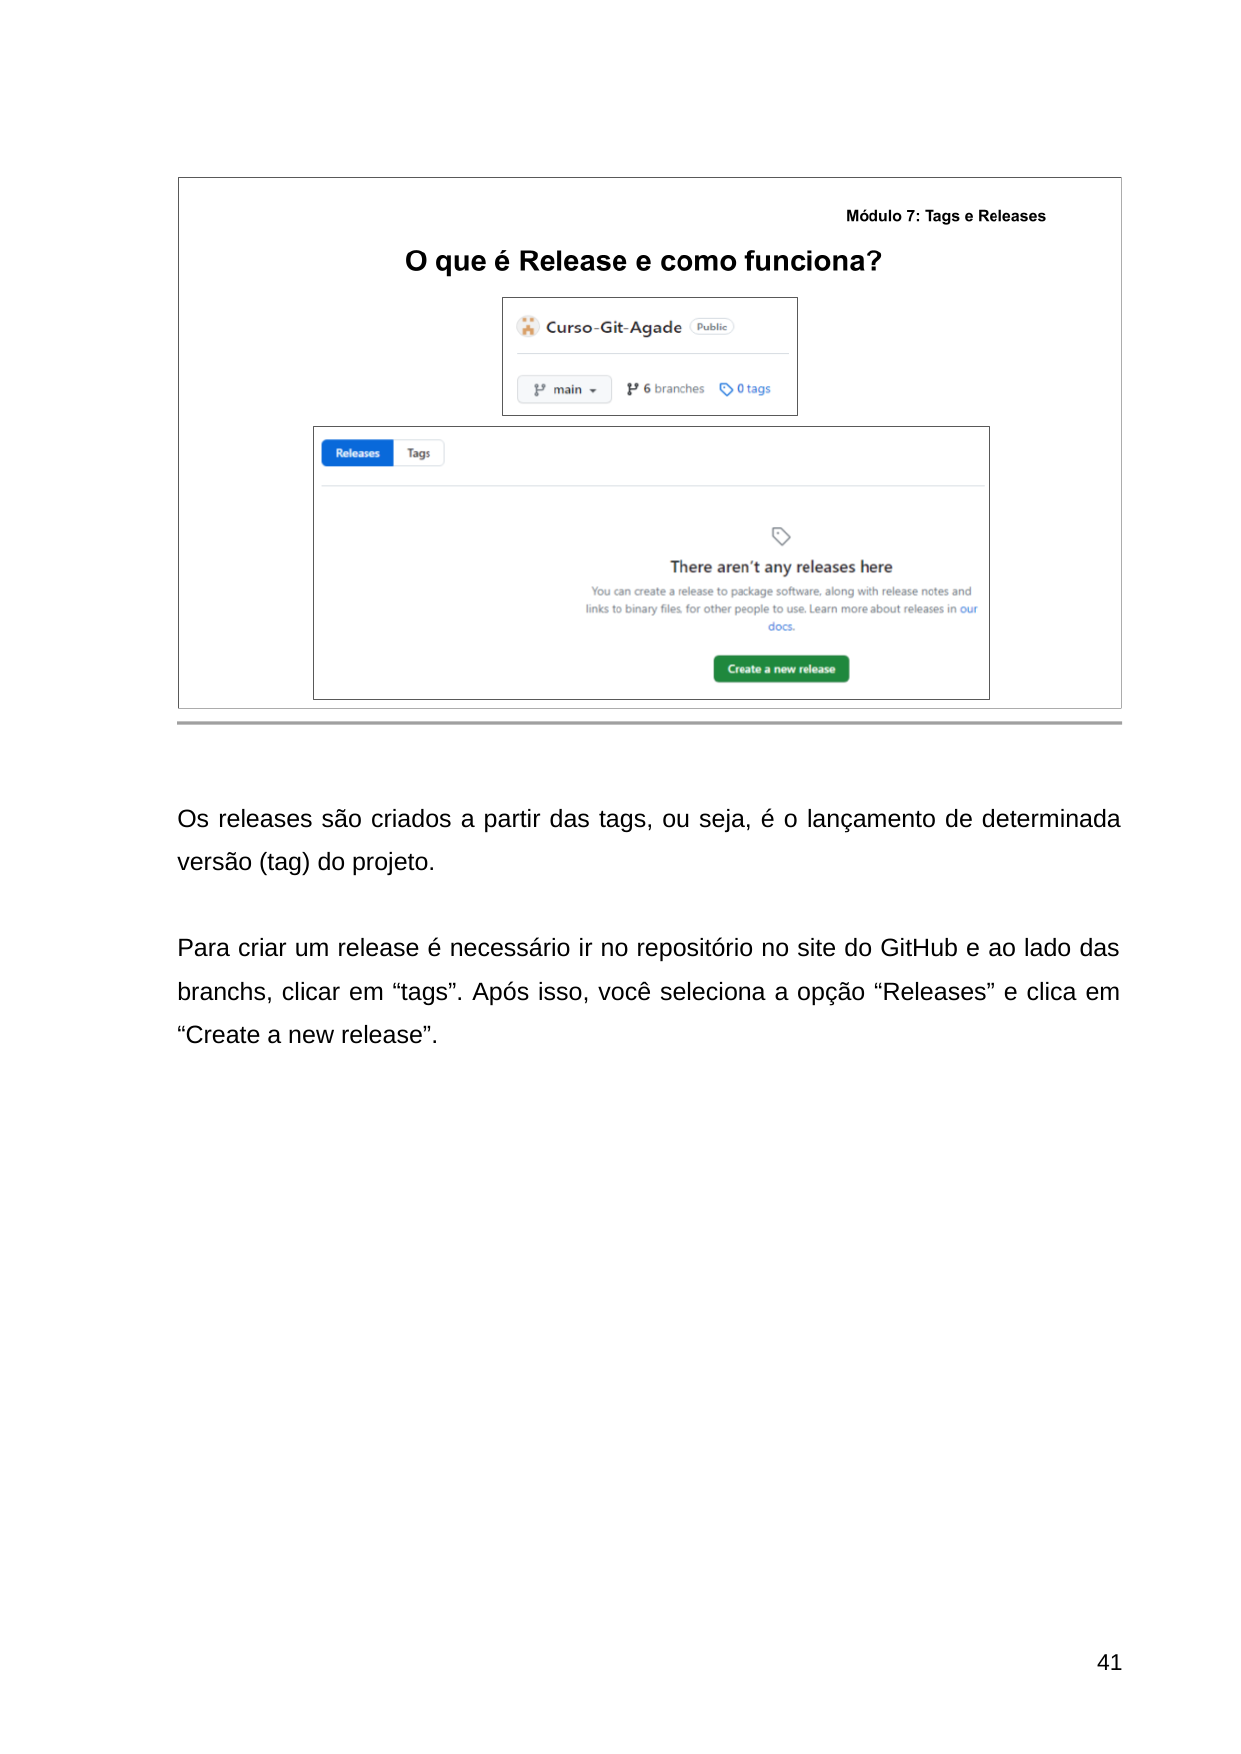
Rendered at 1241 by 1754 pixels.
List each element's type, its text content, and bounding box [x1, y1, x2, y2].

text Para criar um release é necessário ir no repositório no site do GitHub e ao lado das branchs, clicar em “tags”. Após isso, você seleciona a opção “Releases” e clica em “Create a new release”. [177, 933, 1122, 1048]
text Os releases são criados a partir das tags, ou seja, é o lançamento de determinada versão (tag) do projeto. [177, 804, 1122, 876]
picture [177, 177, 1122, 709]
